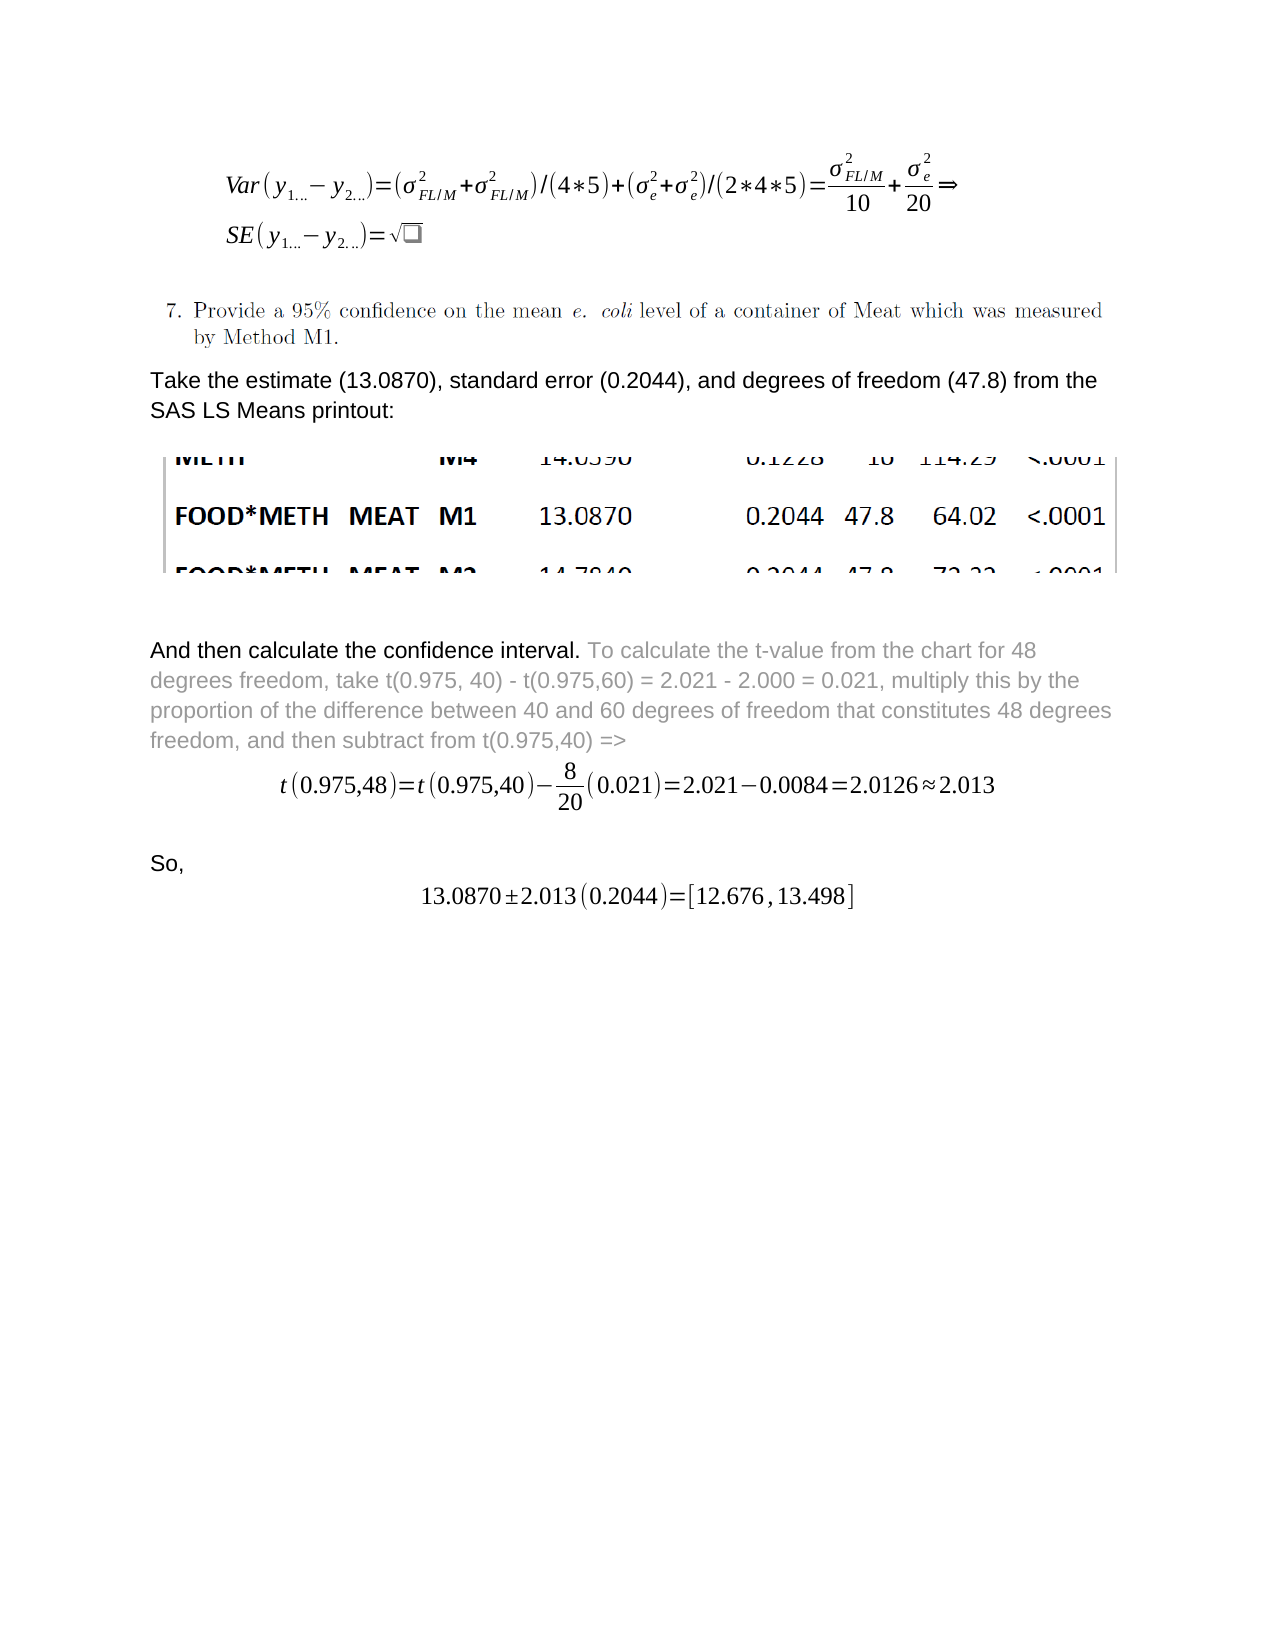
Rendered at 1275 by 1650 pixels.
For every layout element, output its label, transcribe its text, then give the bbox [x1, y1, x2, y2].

text And then calculate the confidence interval. To calculate the t-value from the chart for 48 degrees freedom, take t(0.975, 40) - t(0.975,60) = 2.021 - 2.000 = 0.021, multiply this by the proportion of the difference between 40 and 60 degrees of freedom that constitutes 48 degrees freedom, and then subtract from t(0.975,40) => [150, 637, 1125, 753]
text So, [150, 850, 1125, 877]
text Take the estimate (13.0870), standard error (0.2044), and degrees of freedom (47.8) from the SAS LS Means printout: [150, 367, 1125, 424]
picture [150, 457, 1125, 573]
picture [150, 286, 1125, 364]
